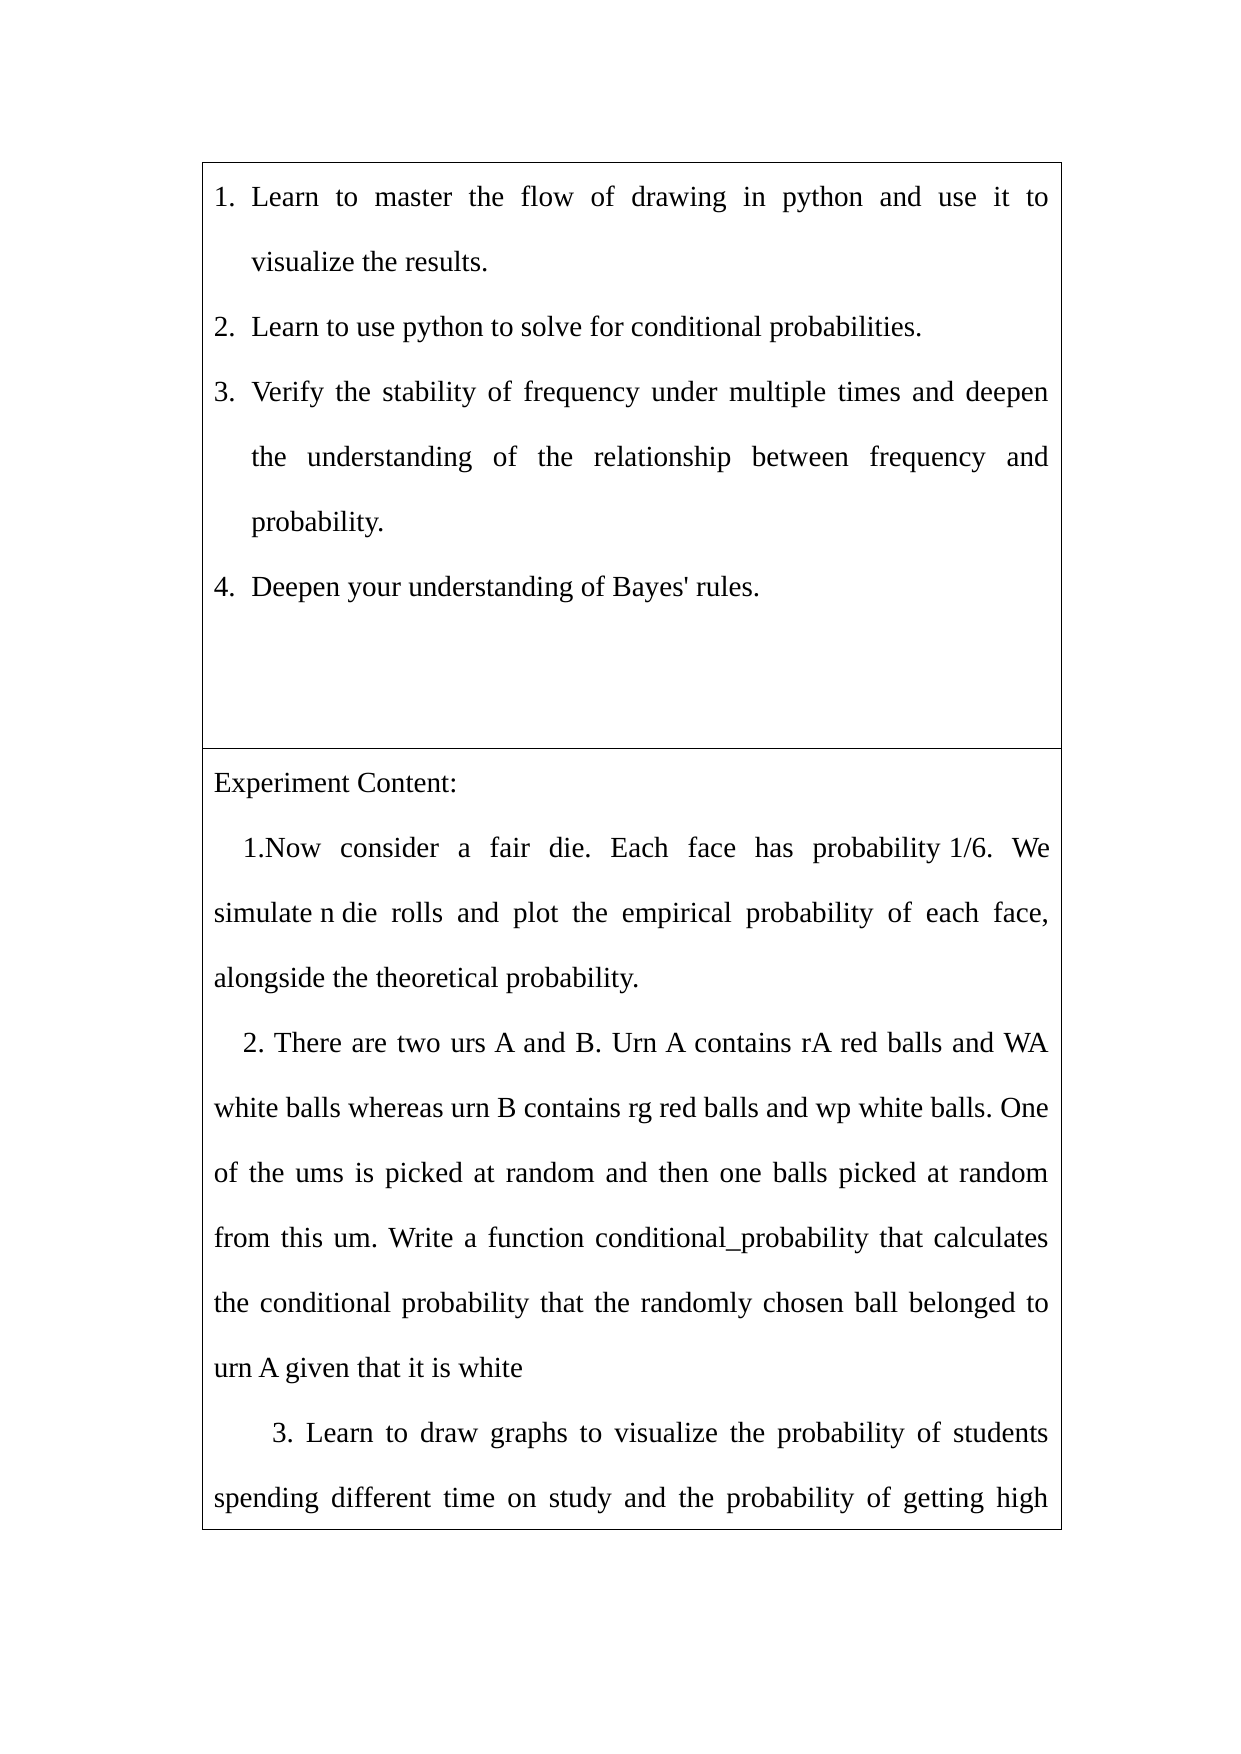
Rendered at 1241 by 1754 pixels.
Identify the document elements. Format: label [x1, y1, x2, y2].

table_header [203, 163, 1061, 748]
table_cell [203, 749, 1061, 1529]
